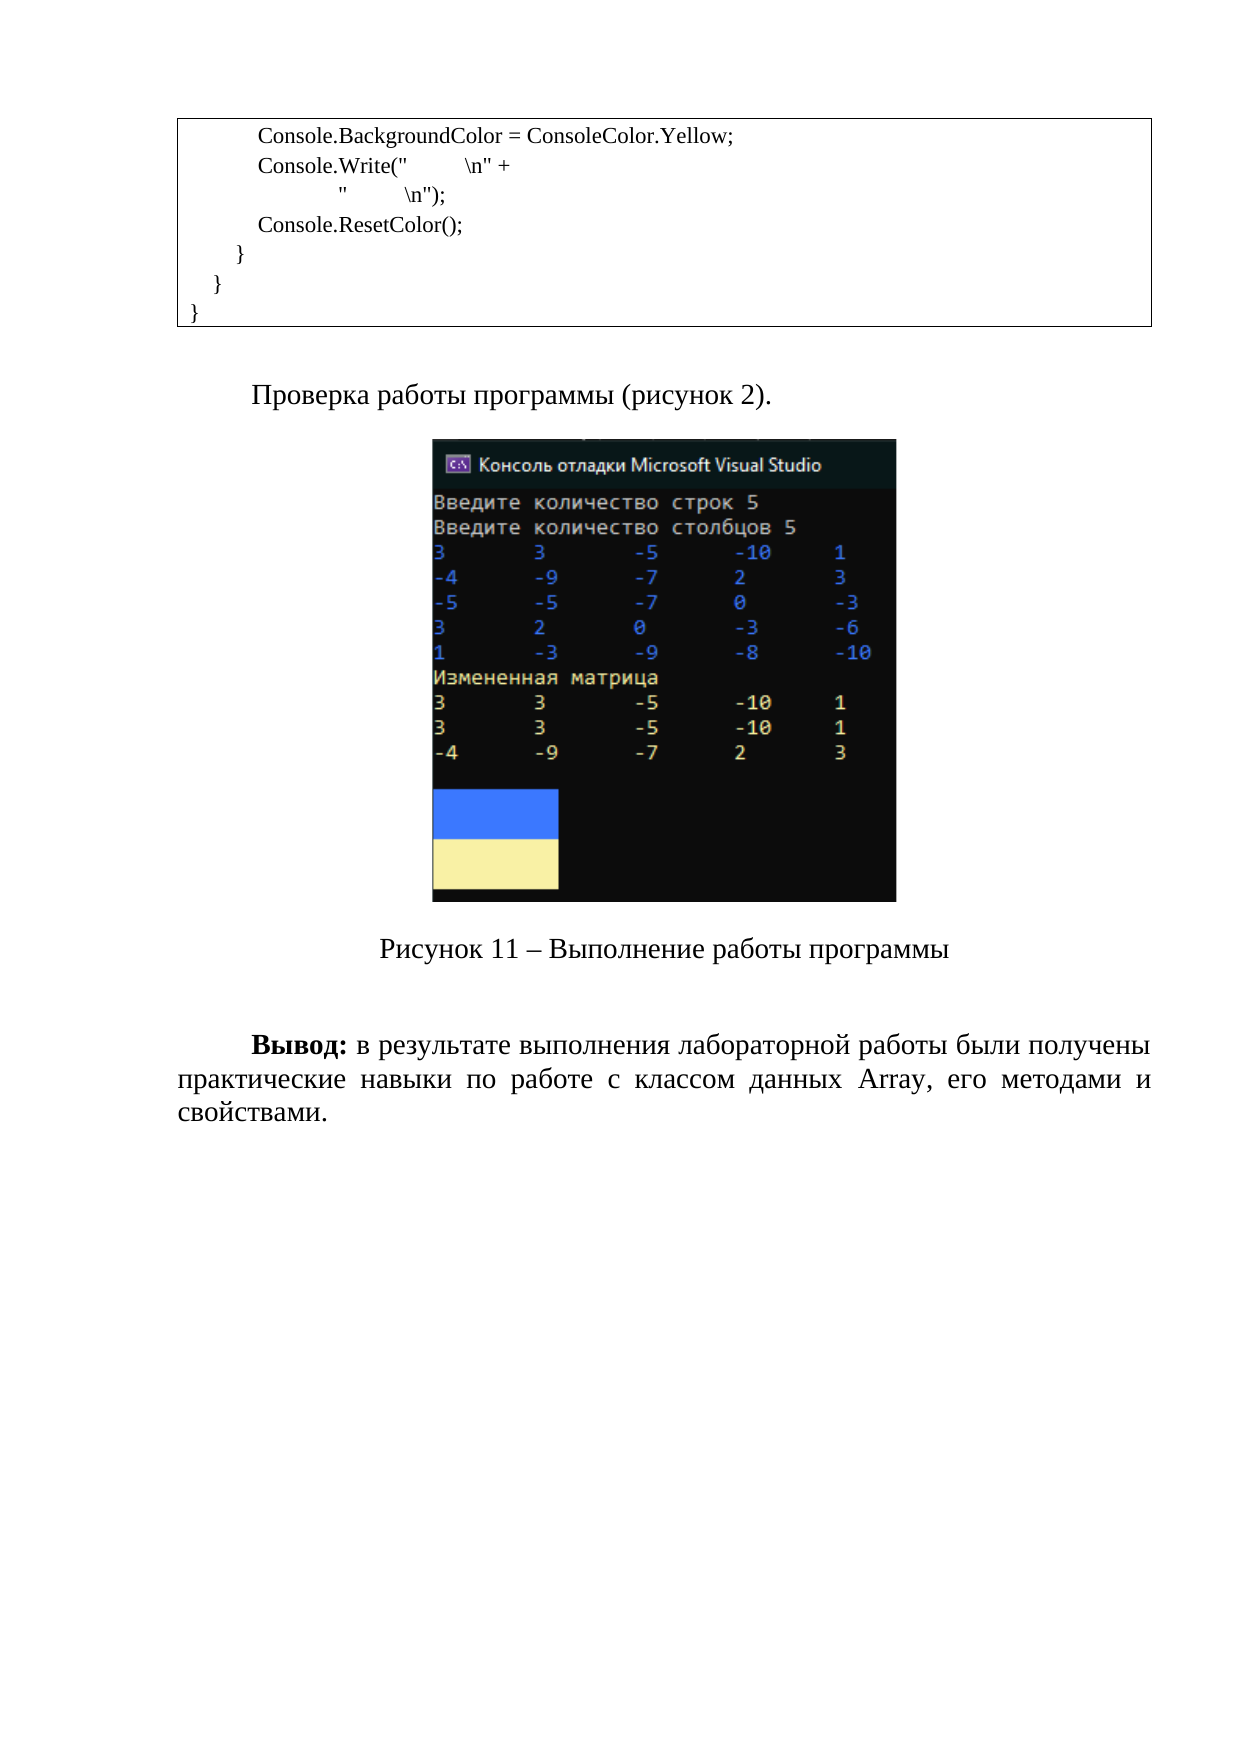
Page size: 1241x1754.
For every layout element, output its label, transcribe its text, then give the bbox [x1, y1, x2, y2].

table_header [178, 119, 1151, 326]
text Рисунок 11 – Выполнение работы программы [177, 931, 1152, 965]
text Вывод: в результате выполнения лабораторной работы были получены практические навыки по работе с классом данных Array, его методами и свойствами. [177, 1027, 1152, 1128]
picture [432, 439, 897, 902]
text Проверка работы программы (рисунок 2). [177, 377, 1152, 410]
